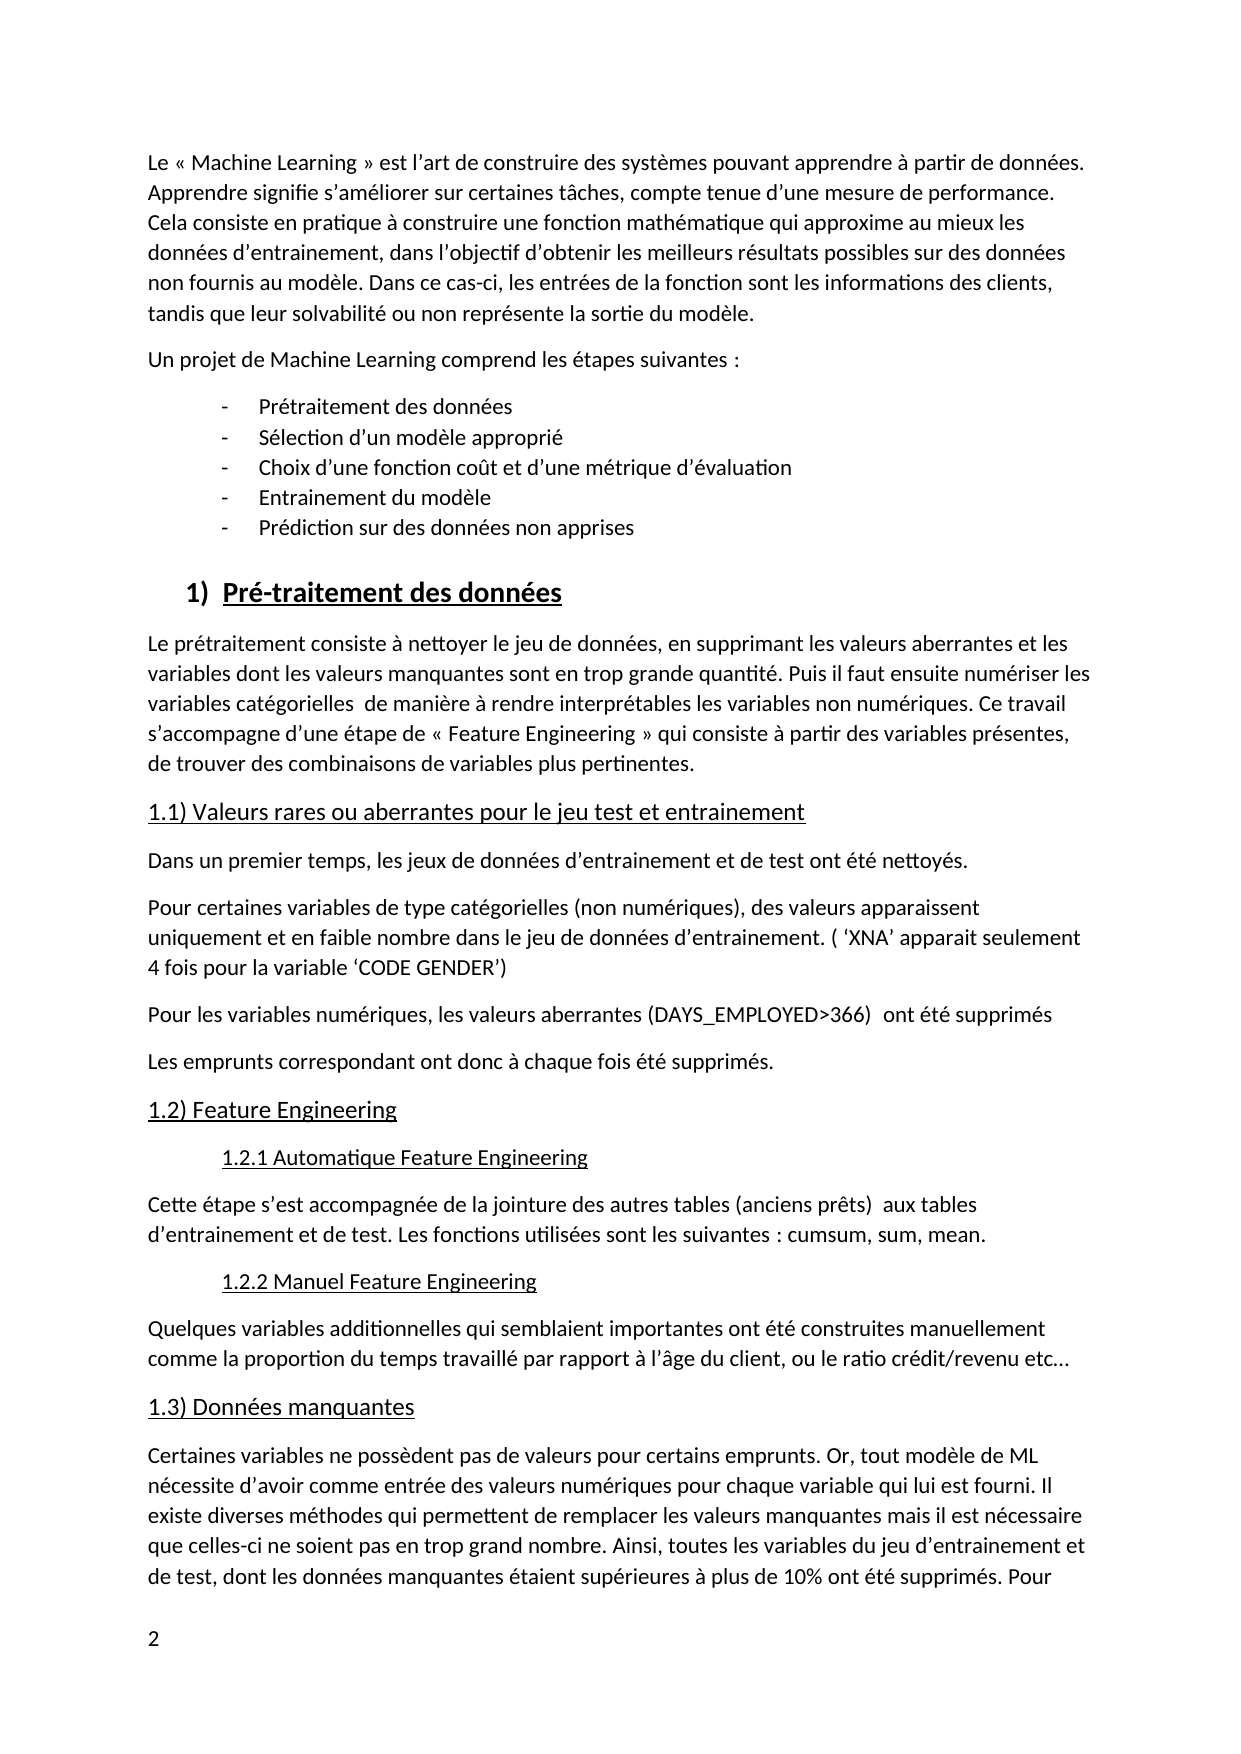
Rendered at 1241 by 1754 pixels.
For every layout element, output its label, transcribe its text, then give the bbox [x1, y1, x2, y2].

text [148, 1441, 1093, 1590]
text Dans un premier temps, les jeux de données d’entrainement et de test ont été nettoyés. [148, 846, 1093, 874]
text 1.2) Feature Engineering [148, 1094, 1093, 1124]
text Pour les variables numériques, les valeurs aberrantes (DAYS_EMPLOYED>366) ont été supprimés [148, 1000, 1093, 1028]
text 1.2.2 Manuel Feature Engineering [148, 1267, 1093, 1296]
text 1.3) Données manquantes [148, 1391, 1093, 1422]
list Pré-traitement des données [185, 574, 1093, 609]
list Entrainement du modèle [221, 483, 1093, 511]
text 1.2.1 Automatique Feature Engineering [148, 1143, 1093, 1172]
list Prétraitement des données [221, 392, 1093, 420]
text Les emprunts correspondant ont donc à chaque fois été supprimés. [148, 1047, 1093, 1075]
list Sélection d’un modèle approprié [221, 423, 1093, 451]
list Prédiction sur des données non apprises [221, 513, 1093, 541]
text Quelques variables additionnelles qui semblaient importantes ont été construites manuellement comme la proportion du temps travaillé par rapport à l’âge du client, ou le ratio crédit/revenu etc… [148, 1314, 1093, 1373]
text Un projet de Machine Learning comprend les étapes suivantes : [148, 346, 1093, 373]
text 1.1) Valeurs rares ou aberrantes pour le jeu test et entrainement [148, 796, 1093, 827]
text Le prétraitement consiste à nettoyer le jeu de données, en supprimant les valeurs aberrantes et les variables dont les valeurs manquantes sont en trop grande quantité. Puis il faut ensuite numériser les variables catégorielles de manière à rendre interprétables les variables non numériques. Ce travail s’accompagne d’une étape de « Feature Engineering » qui consiste à partir des variables présentes, de trouver des combinaisons de variables plus pertinentes. [148, 629, 1093, 778]
list Choix d’une fonction coût et d’une métrique d’évaluation [221, 453, 1093, 481]
text Le « Machine Learning » est l’art de construire des systèmes pouvant apprendre à partir de données. Apprendre signifie s’améliorer sur certaines tâches, compte tenue d’une mesure de performance. Cela consiste en pratique à construire une fonction mathématique qui approxime au mieux les données d’entrainement, dans l’objectif d’obtenir les meilleurs résultats possibles sur des données non fournis au modèle. Dans ce cas-ci, les entrées de la fonction sont les informations des clients, tandis que leur solvabilité ou non représente la sortie du modèle. [148, 148, 1093, 327]
text Cette étape s’est accompagnée de la jointure des autres tables (anciens prêts) aux tables d’entrainement et de test. Les fonctions utilisées sont les suivantes : cumsum, sum, mean. [148, 1190, 1093, 1249]
text Pour certaines variables de type catégorielles (non numériques), des valeurs apparaissent uniquement et en faible nombre dans le jeu de données d’entrainement. ( ‘XNA’ apparait seulement 4 fois pour la variable ‘CODE GENDER’) [148, 893, 1093, 981]
